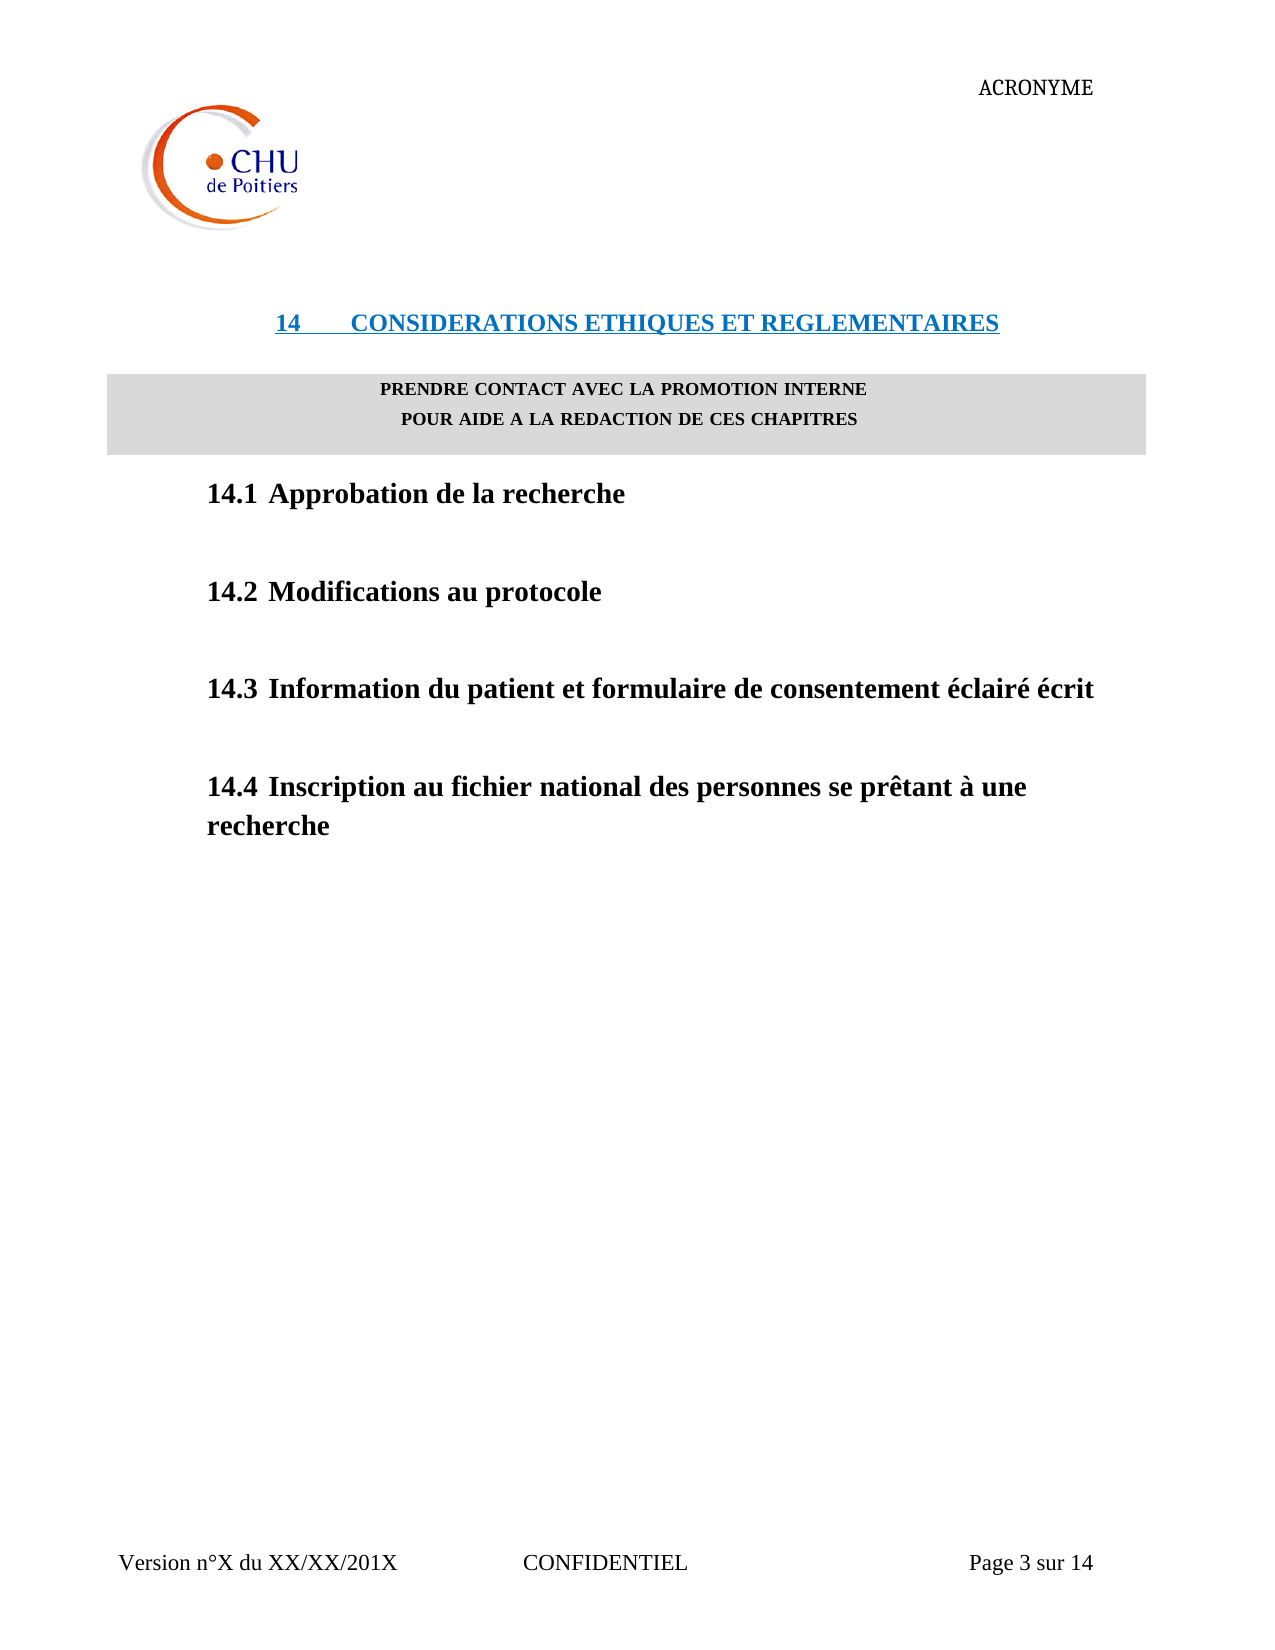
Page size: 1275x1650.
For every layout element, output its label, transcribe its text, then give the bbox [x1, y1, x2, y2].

text 14.3 Information du patient et formulaire de consentement éclairé écrit [207, 672, 1157, 744]
text 14.2 Modifications au protocole [207, 574, 1157, 646]
text 14.1 Approbation de la recherche [207, 476, 1157, 548]
text 14 CONSIDERATIONS ETHIQUES ET REGLEMENTAIRES [118, 308, 1157, 369]
picture [137, 101, 309, 233]
table_header prendre contact avec la promotion interne pour aide a la redaction de ces chapitres [107, 374, 1146, 455]
text 14.4 Inscription au fichier national des personnes se prêtant à une recherche [207, 769, 1157, 880]
